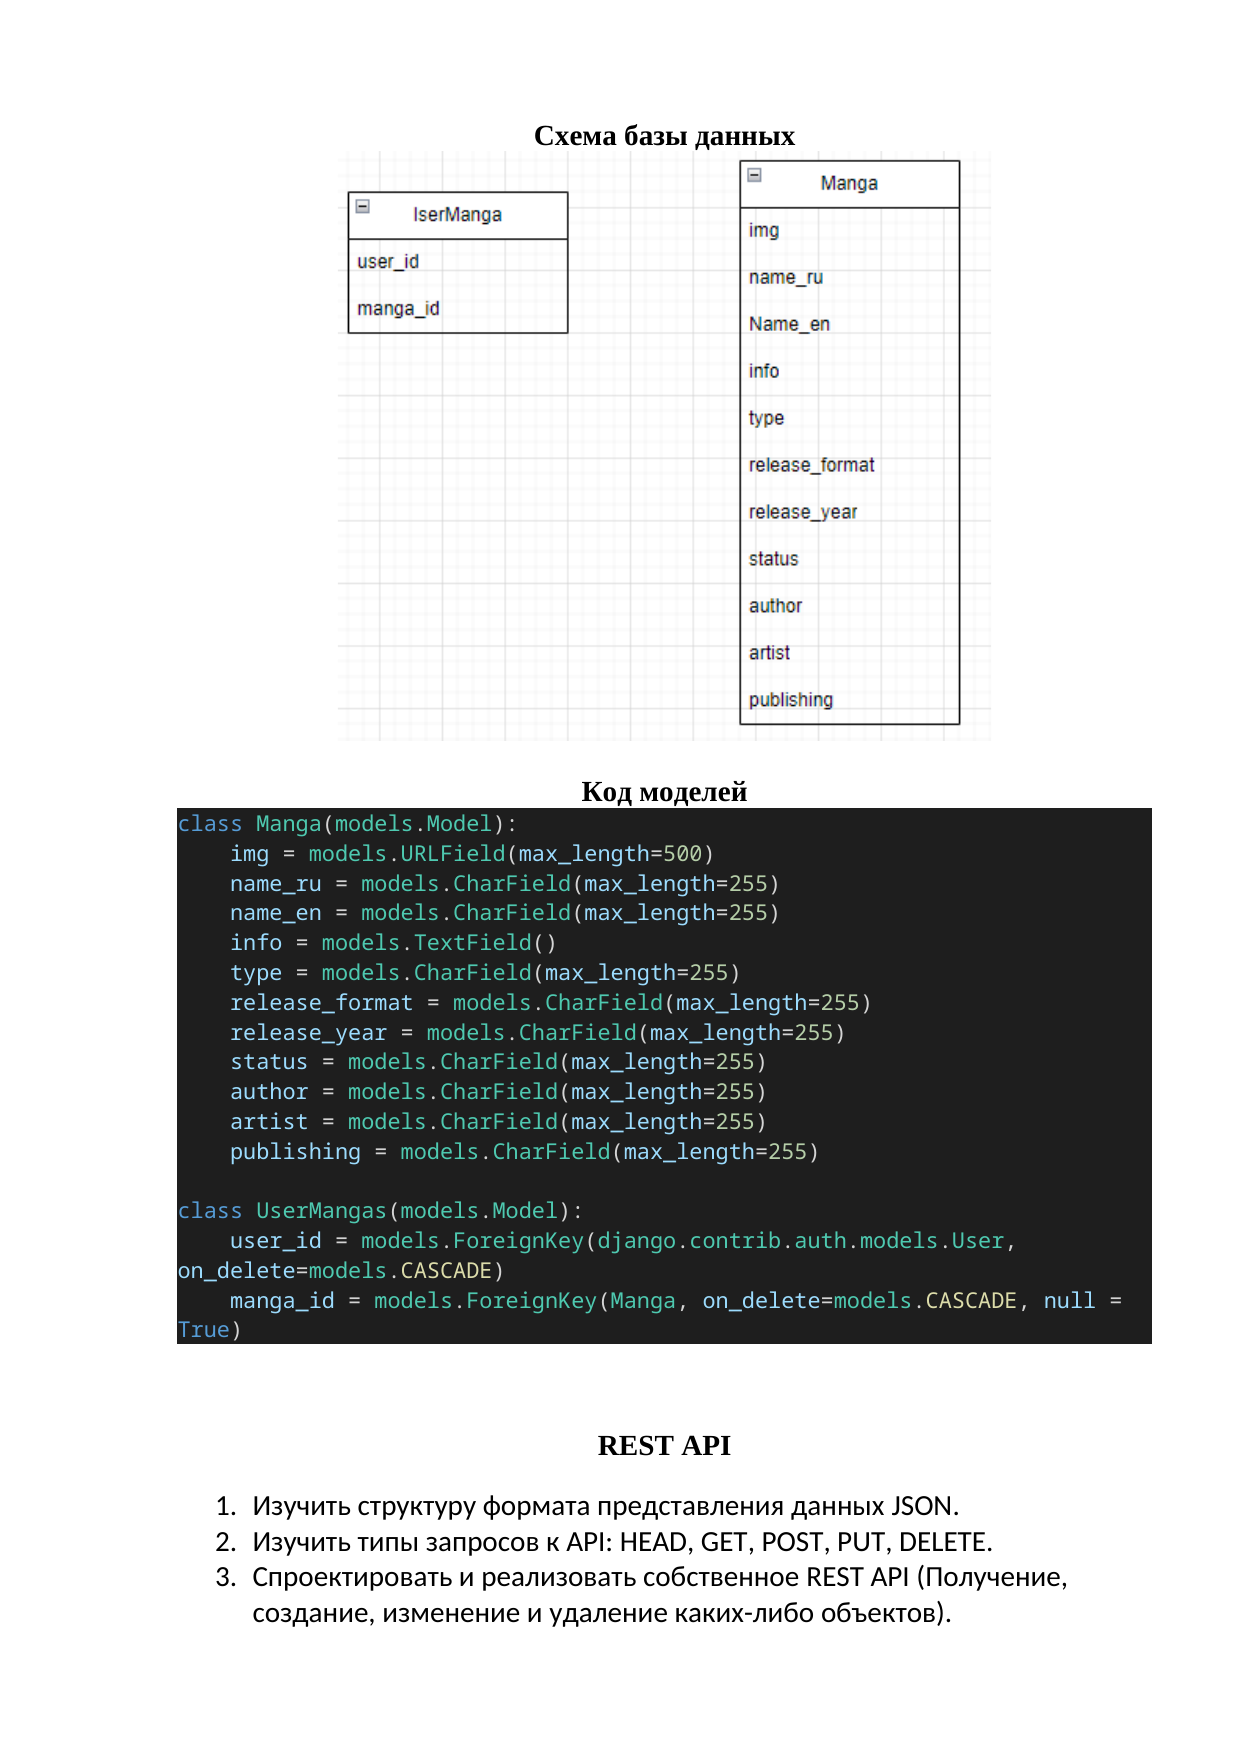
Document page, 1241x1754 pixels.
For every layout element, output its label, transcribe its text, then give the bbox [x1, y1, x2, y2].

list Спроектировать и реализовать собственное REST API (Получение, создание, изменение и удаление каких-либо объектов). [215, 1558, 1152, 1629]
text release_format = models.CharField(max_length=255) [177, 987, 1152, 1016]
text user_id = models.ForeignKey(django.contrib.auth.models.User, on_delete=models.CASCADE) [177, 1225, 1152, 1284]
text artist = models.CharField(max_length=255) [177, 1106, 1152, 1136]
list Изучить структуру формата представления данных JSON. [215, 1487, 1152, 1523]
text release_year = models.CharField(max_length=255) [177, 1016, 1152, 1046]
text info = models.TextField() [177, 927, 1152, 957]
text type = models.CharField(max_length=255) [177, 957, 1152, 987]
picture [337, 151, 992, 741]
subtitle Код моделей [177, 774, 1152, 808]
text name_ru = models.CharField(max_length=255) [177, 867, 1152, 897]
subtitle Схема базы данных [177, 118, 1152, 152]
text class UserMangas(models.Model): [177, 1195, 1152, 1225]
list Изучить типы запросов к API: HEAD, GET, POST, PUT, DELETE. [215, 1523, 1152, 1558]
text class Manga(models.Model): [177, 808, 1152, 838]
text author = models.CharField(max_length=255) [177, 1076, 1152, 1106]
text publishing = models.CharField(max_length=255) [177, 1136, 1152, 1165]
text name_en = models.CharField(max_length=255) [177, 897, 1152, 927]
text manga_id = models.ForeignKey(Manga, on_delete=models.CASCADE, null = True) [177, 1284, 1152, 1344]
text img = models.URLField(max_length=500) [177, 838, 1152, 867]
text status = models.CharField(max_length=255) [177, 1046, 1152, 1076]
subtitle REST API [177, 1428, 1152, 1461]
